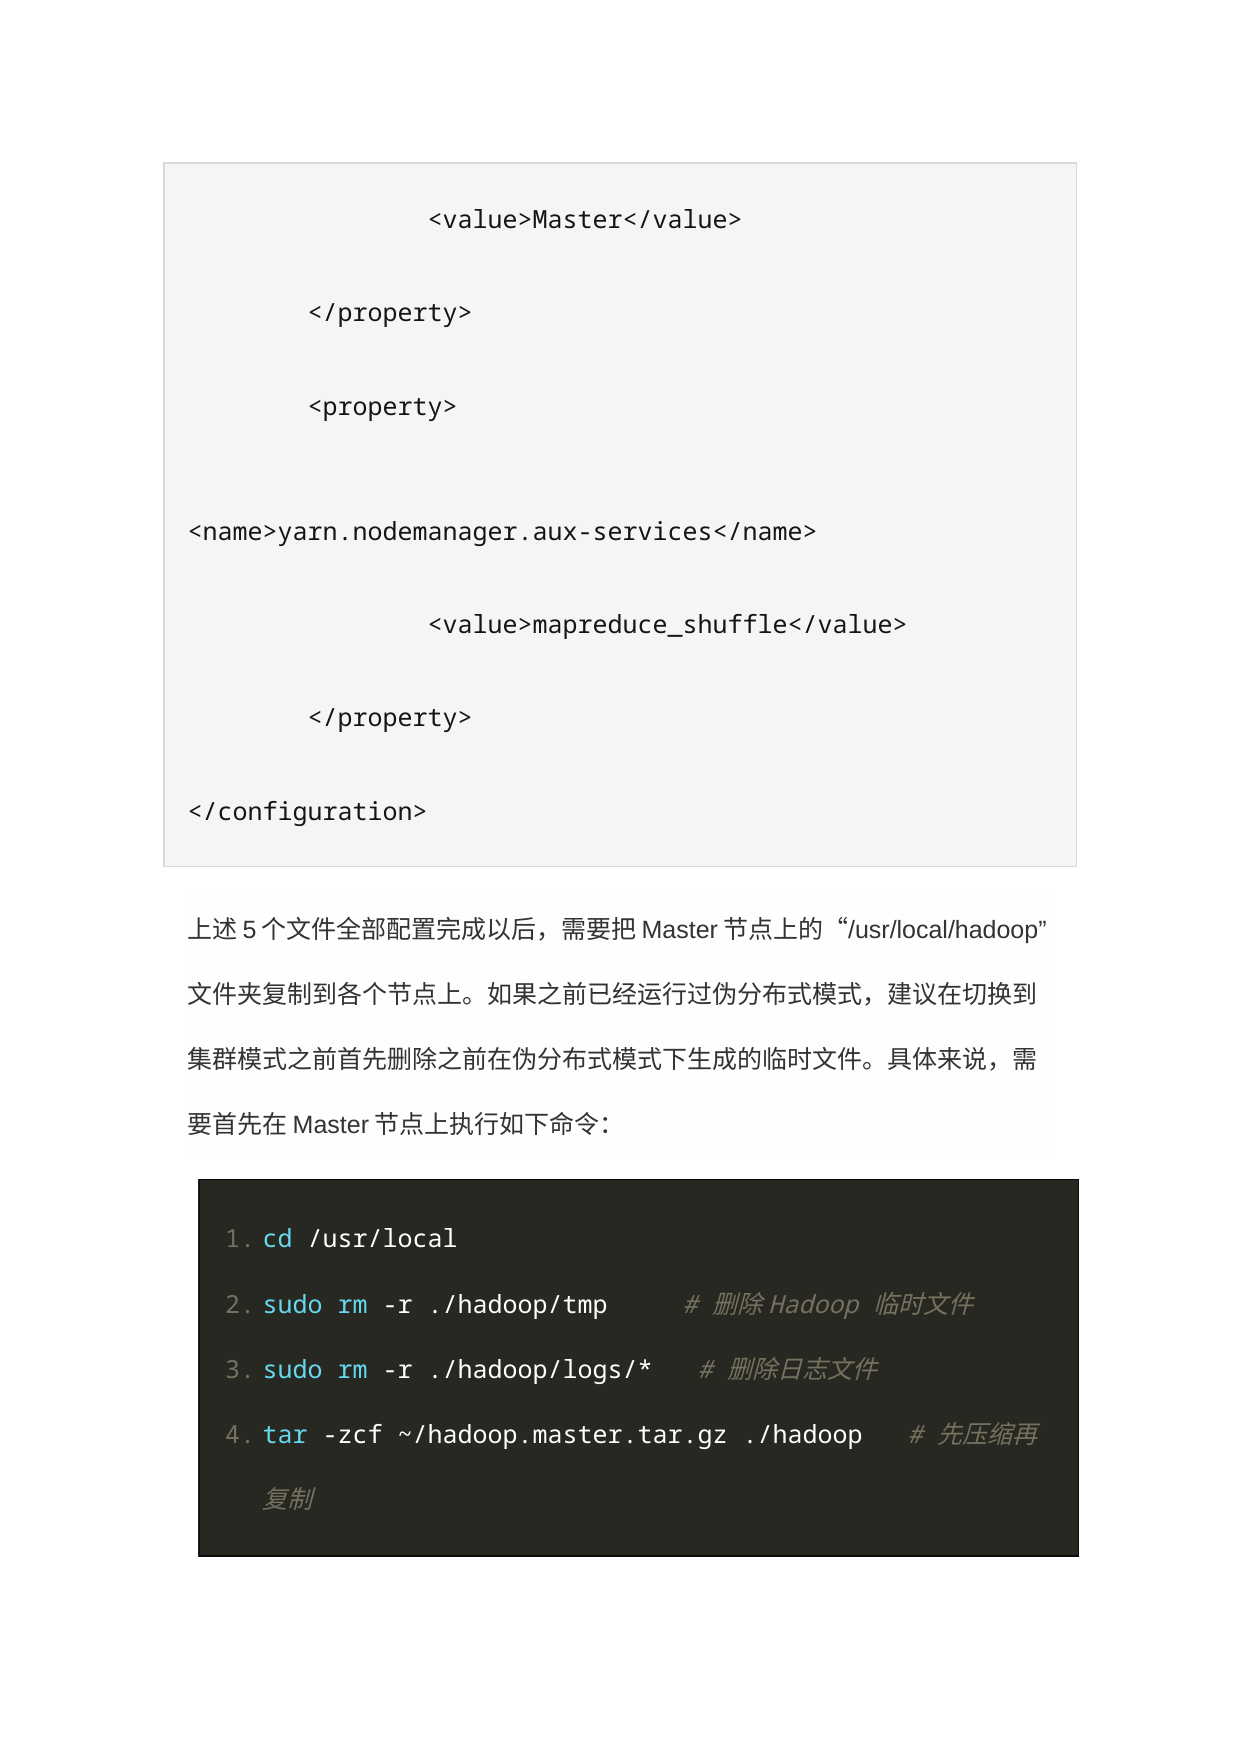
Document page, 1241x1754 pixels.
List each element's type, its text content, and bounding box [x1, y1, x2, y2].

text <value>mapreduce_shuffle</value> [165, 567, 1076, 656]
text 上述5个文件全部配置完成以后，需要把Master节点上的“/usr/local/hadoop”文件夹复制到各个节点上。如果之前已经运行过伪分布式模式，建议在切换到集群模式之前首先删除之前在伪分布式模式下生成的临时文件。具体来说，需要首先在Master节点上执行如下命令： [187, 895, 1053, 1155]
text </property> [165, 660, 1076, 749]
text </property> [165, 255, 1076, 344]
list cd /usr/local [200, 1180, 1078, 1244]
list sudo rm -r ./hadoop/logs/* # 删除日志文件 [200, 1309, 1078, 1374]
list tar -zcf ~/hadoop.master.tar.gz ./hadoop # 先压缩再复制 [200, 1374, 1078, 1555]
text <name>yarn.nodemanager.aux-services</name> [165, 441, 1076, 563]
text </configuration> [165, 753, 1076, 866]
text <value>Master</value> [165, 164, 1076, 251]
text <property> [165, 348, 1076, 438]
list sudo rm -r ./hadoop/tmp # 删除 Hadoop 临时文件 [200, 1244, 1078, 1309]
